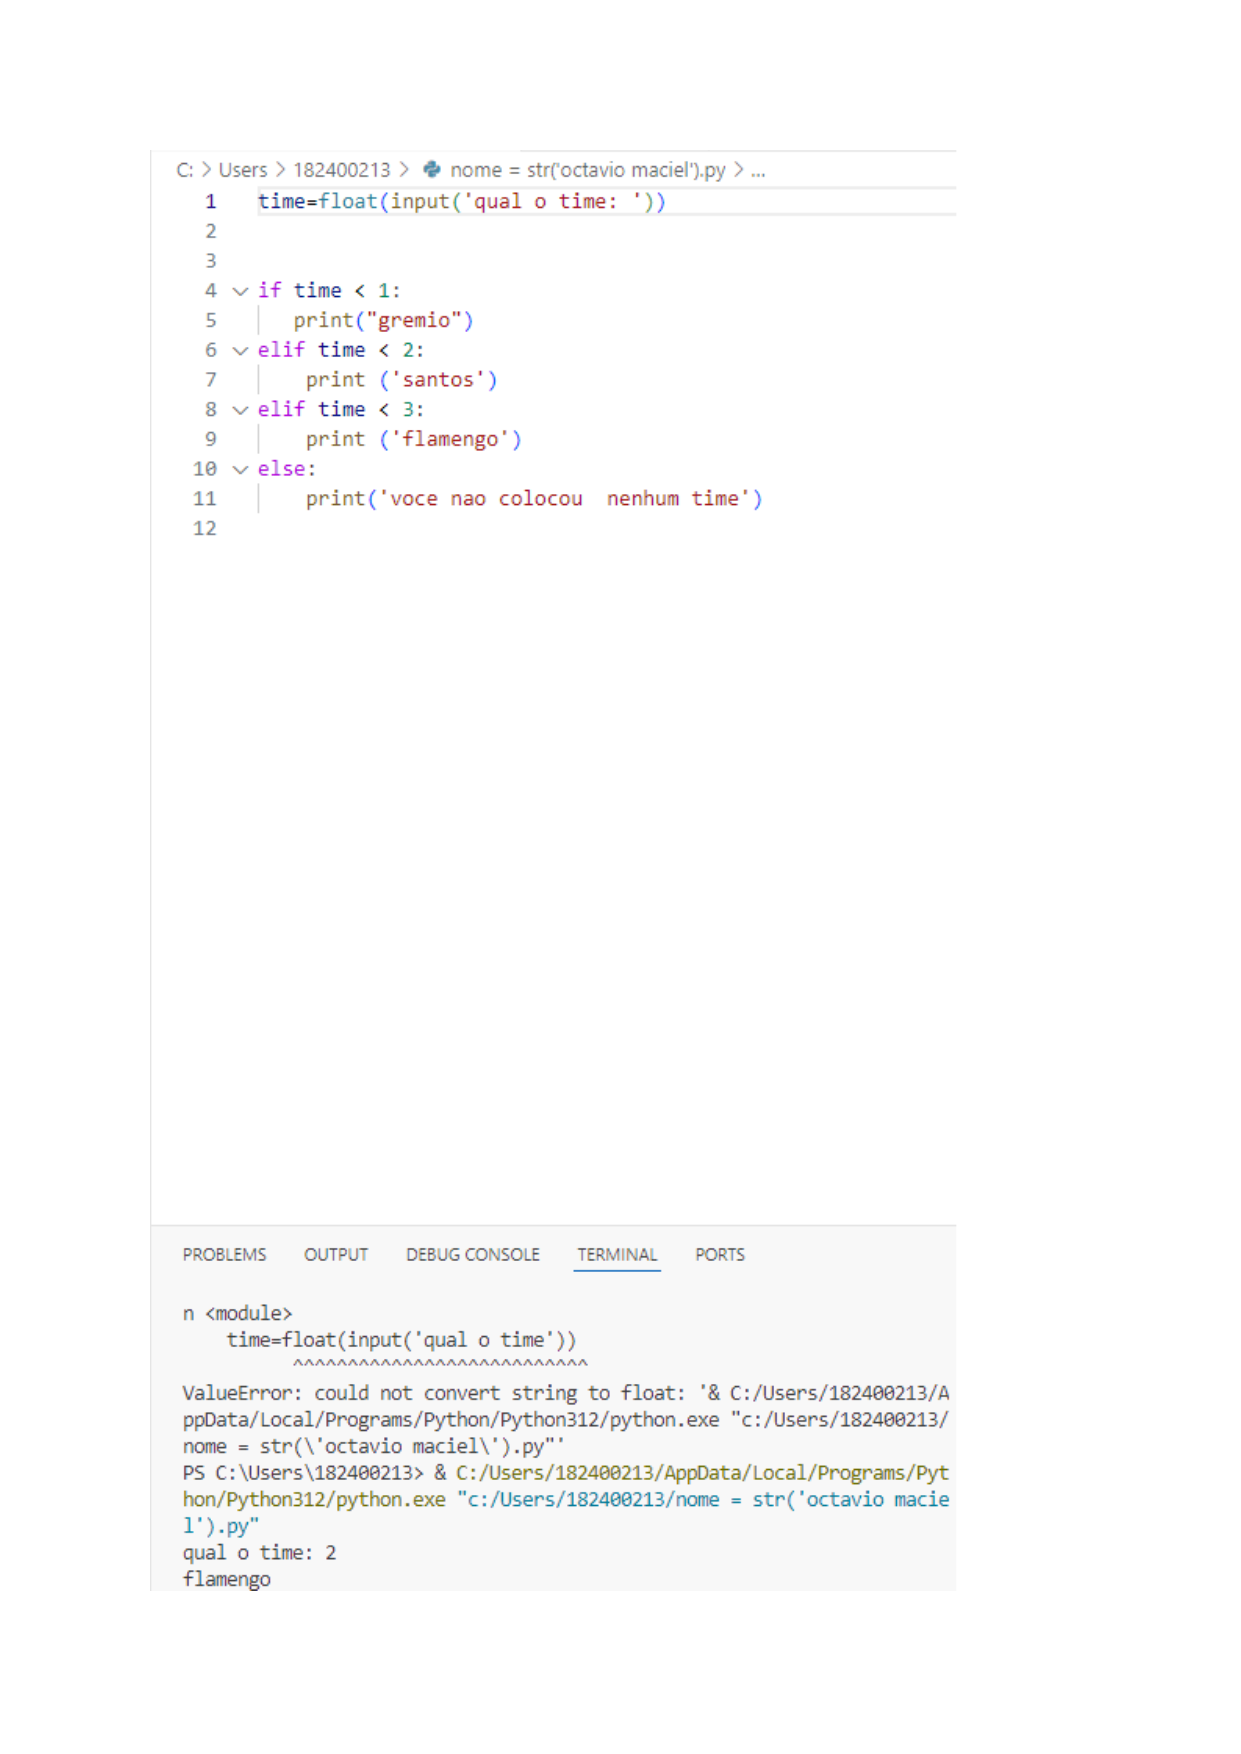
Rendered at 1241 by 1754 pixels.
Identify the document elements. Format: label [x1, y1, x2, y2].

picture [150, 150, 957, 1591]
